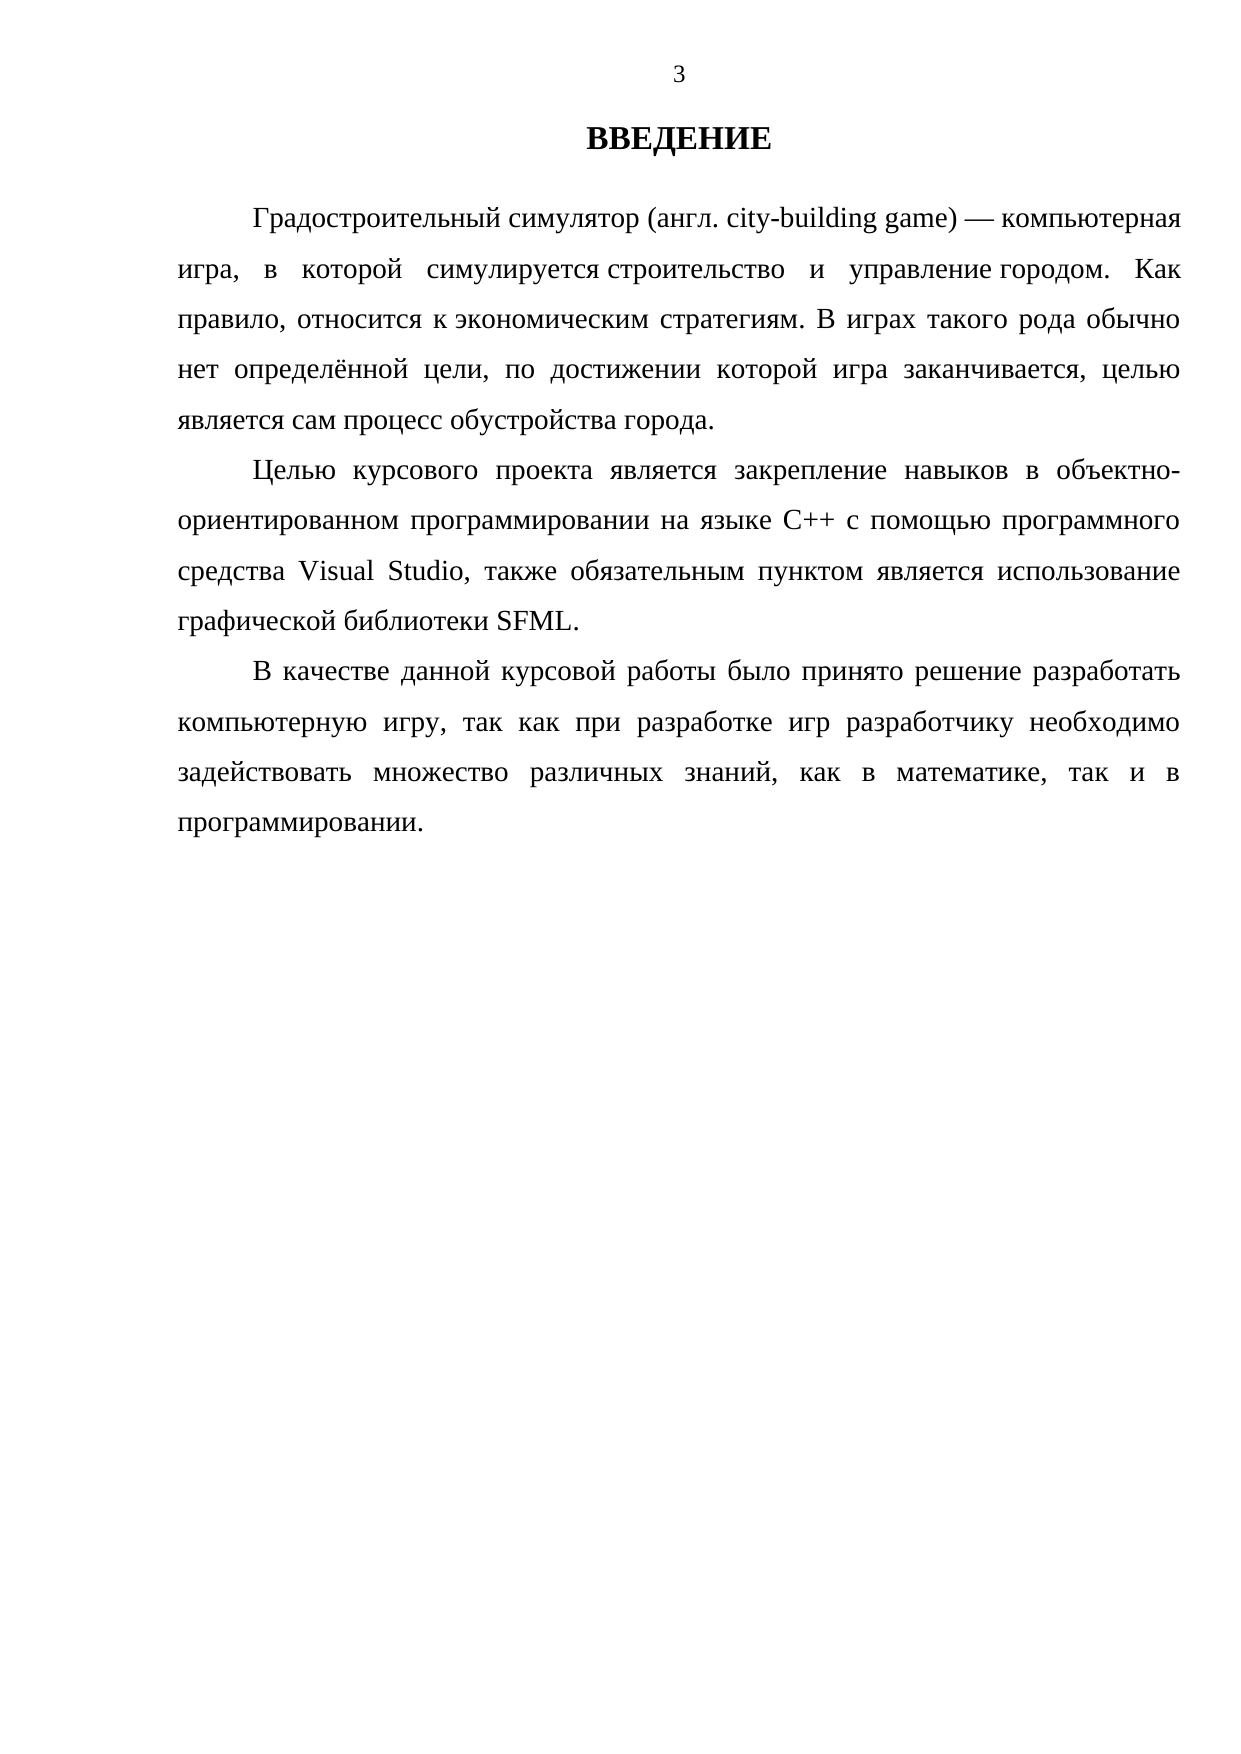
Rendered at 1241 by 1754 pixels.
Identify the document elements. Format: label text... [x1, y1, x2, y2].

subtitle Введение [177, 118, 1181, 156]
text В качестве данной курсовой работы было принято решение разработать компьютерную игру, так как при разработке игр разработчику необходимо задействовать множество различных знаний, как в математике, так и в программировании. [177, 653, 1181, 838]
text Градостроительный симулятор (англ. city-building game) — компьютерная игра, в которой симулируется строительство и управление городом. Как правило, относится к экономическим стратегиям. В играх такого рода обычно нет определённой цели, по достижении которой игра заканчивается, целью является сам процесс обустройства города. [177, 201, 1181, 435]
text Целью курсового проекта является закрепление навыков в объектно-ориентированном программировании на языке С++ с помощью программного средства Visual Studio, также обязательным пунктом является использование графической библиотеки SFML. [177, 452, 1181, 637]
